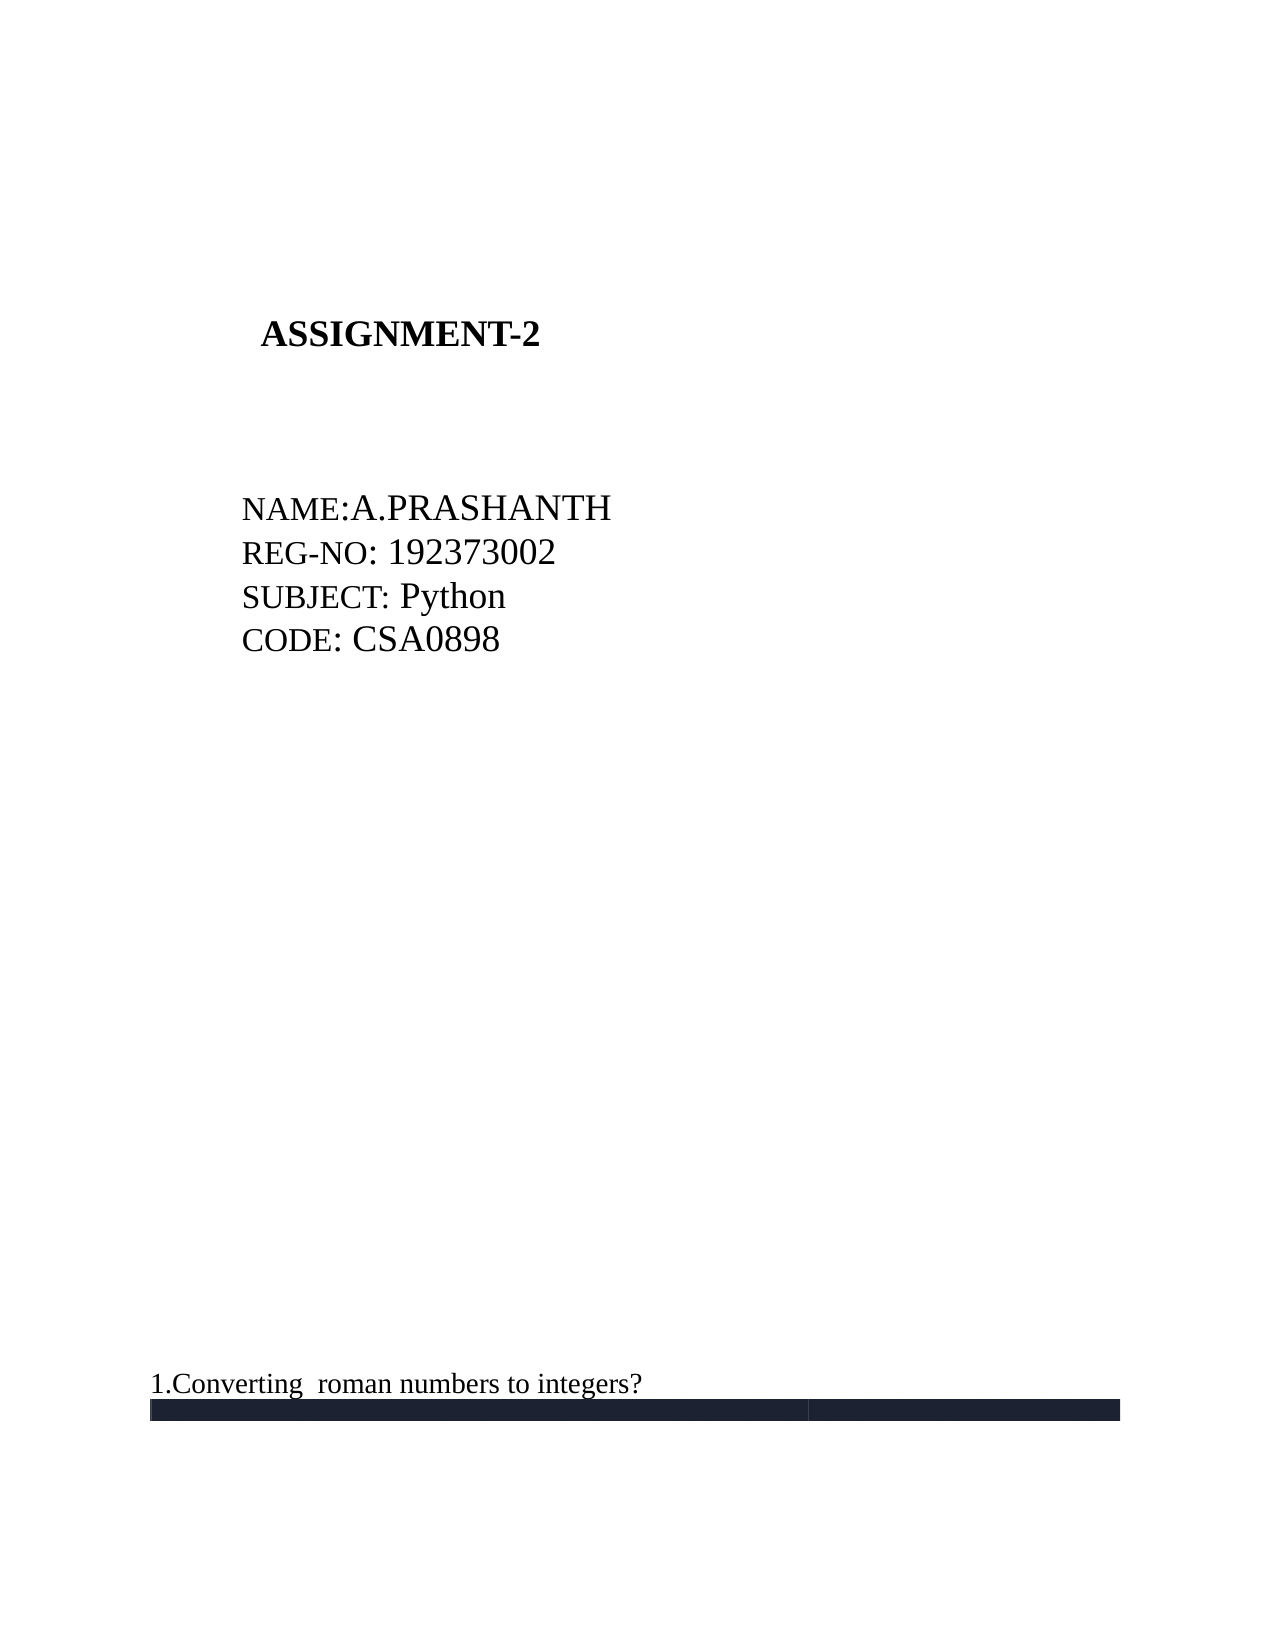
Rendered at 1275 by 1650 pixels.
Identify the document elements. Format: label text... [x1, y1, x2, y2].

text CODE: CSA0898 [150, 630, 1125, 657]
text REG-NO: 192373002 [150, 543, 1125, 570]
text NAME:A.PRASHANTH [150, 499, 1125, 526]
text ASSIGNMENT-2 [150, 324, 1125, 352]
text SUBJECT: Python [150, 586, 1125, 613]
text 1.Converting roman numbers to integers? [150, 1372, 1125, 1399]
